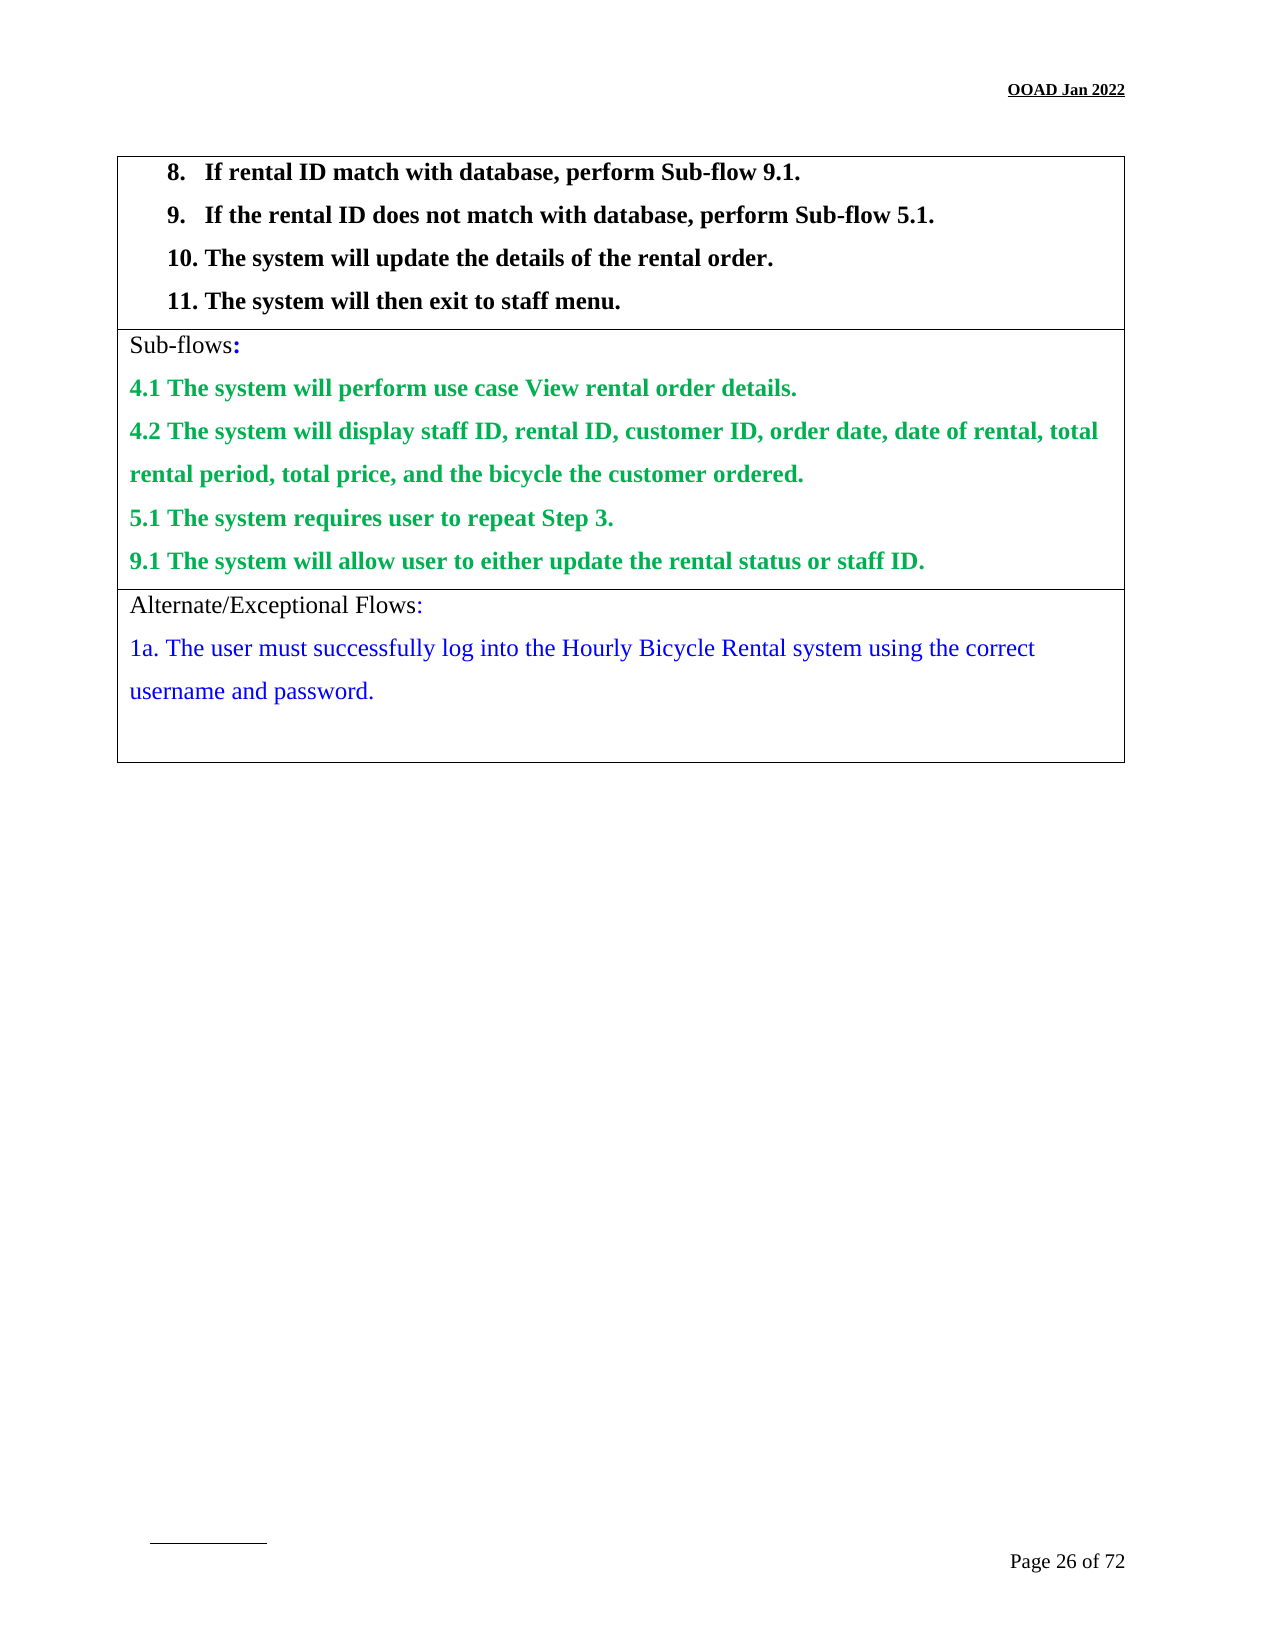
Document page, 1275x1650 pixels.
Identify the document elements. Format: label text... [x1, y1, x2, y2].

table_cell Alternate/Exceptional Flows: 1a. The user must successfully log into the Hourly Bicycle Rental system using the correct username and password. [118, 590, 1124, 762]
table_cell Sub-flows: 4.1 The system will perform use case View rental order details. 4.2 The system will display staff ID, rental ID, customer ID, order date, date of rental, total rental period, total price, and the bicycle the customer ordered. 5.1 The system requires user to repeat Step 3. 9.1 The system will allow user to either update the rental status or staff ID. [118, 330, 1124, 589]
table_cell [118, 157, 1124, 329]
